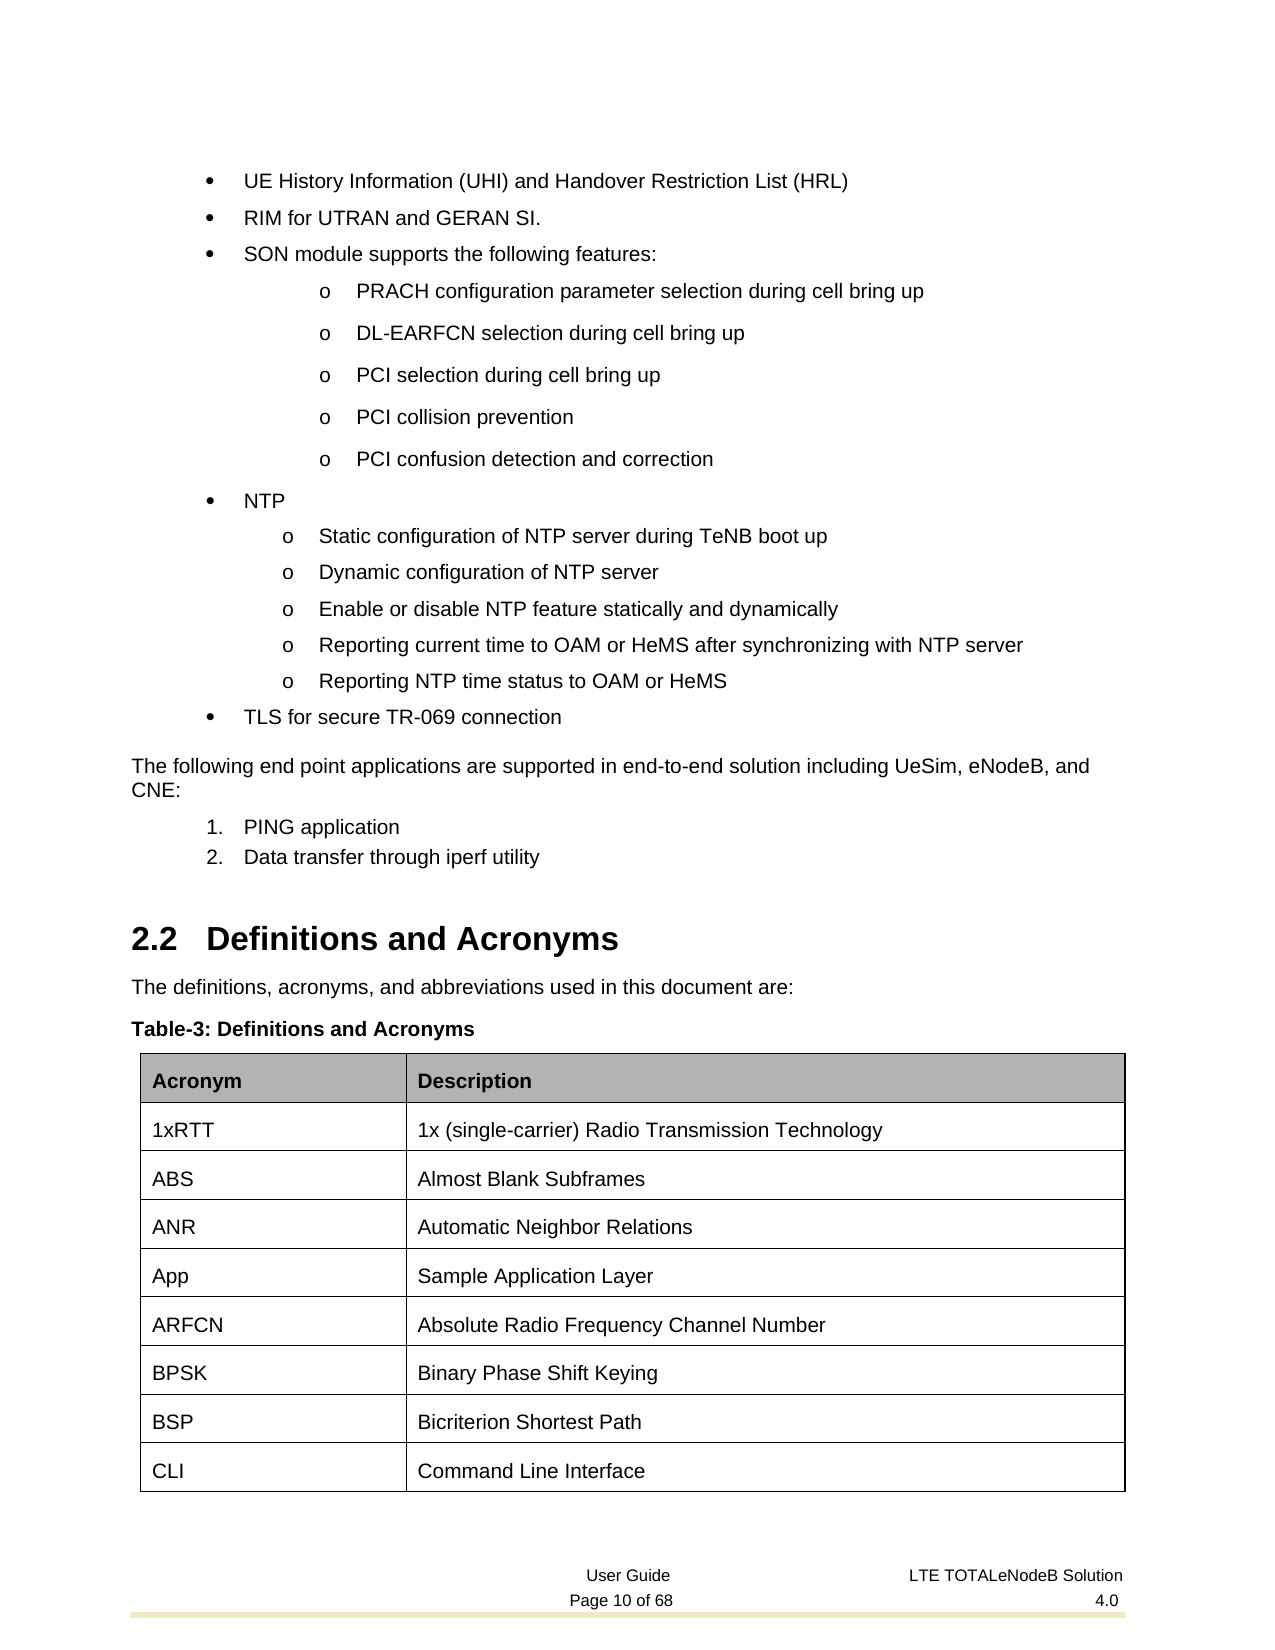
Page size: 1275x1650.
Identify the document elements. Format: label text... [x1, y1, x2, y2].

table_cell ANR [141, 1200, 406, 1247]
table_cell Almost Blank Subframes [407, 1151, 1124, 1199]
text Table-3: Definitions and Acronyms [131, 1011, 1125, 1040]
list PCI collision prevention [319, 405, 1125, 431]
list Data transfer through iperf utility [206, 844, 1028, 868]
list SON module supports the following features: [206, 242, 1125, 266]
list TLS for secure TR-069 connection [207, 705, 1125, 729]
list UE History Information (UHI) and Handover Restriction List (HRL) [206, 169, 1125, 193]
list NTP [207, 489, 1125, 513]
table_cell Sample Application Layer [407, 1249, 1124, 1296]
table_cell 1x (single-carrier) Radio Transmission Technology [407, 1103, 1124, 1150]
table_cell App [141, 1249, 406, 1296]
table_cell Absolute Radio Frequency Channel Number [407, 1297, 1124, 1345]
list Dynamic configuration of NTP server [282, 560, 1125, 586]
table_cell 1xRTT [141, 1103, 406, 1150]
list RIM for UTRAN and GERAN SI. [206, 205, 1125, 229]
list PRACH configuration parameter selection during cell bring up [319, 278, 1125, 304]
table_cell Automatic Neighbor Relations [407, 1200, 1124, 1247]
table_cell ABS [141, 1151, 406, 1199]
table_cell BSP [141, 1395, 406, 1442]
table_cell BPSK [141, 1346, 406, 1393]
table_cell CLI [141, 1443, 406, 1491]
list Static configuration of NTP server during TeNB boot up [282, 524, 1125, 550]
table_cell Command Line Interface [407, 1443, 1124, 1491]
list Reporting NTP time status to OAM or HeMS [282, 669, 1125, 695]
list Enable or disable NTP feature statically and dynamically [282, 596, 1125, 622]
subtitle Definitions and Acronyms [131, 919, 1125, 957]
list PCI selection during cell bring up [319, 363, 1125, 389]
list PING application [206, 814, 1028, 838]
list DL-EARFCN selection during cell bring up [319, 321, 1125, 346]
table_header Description [407, 1054, 1124, 1102]
table_cell ARFCN [141, 1297, 406, 1345]
text The definitions, acronyms, and abbreviations used in this document are: [131, 969, 1125, 999]
table_cell Bicriterion Shortest Path [407, 1395, 1124, 1442]
list Reporting current time to OAM or HeMS after synchronizing with NTP server [282, 633, 1125, 658]
table_cell Binary Phase Shift Keying [407, 1346, 1124, 1393]
table_header Acronym [141, 1054, 406, 1102]
list PCI confusion detection and correction [319, 447, 1125, 473]
text The following end point applications are supported in end-to-end solution including UeSim, eNodeB, and CNE: [131, 754, 1125, 802]
